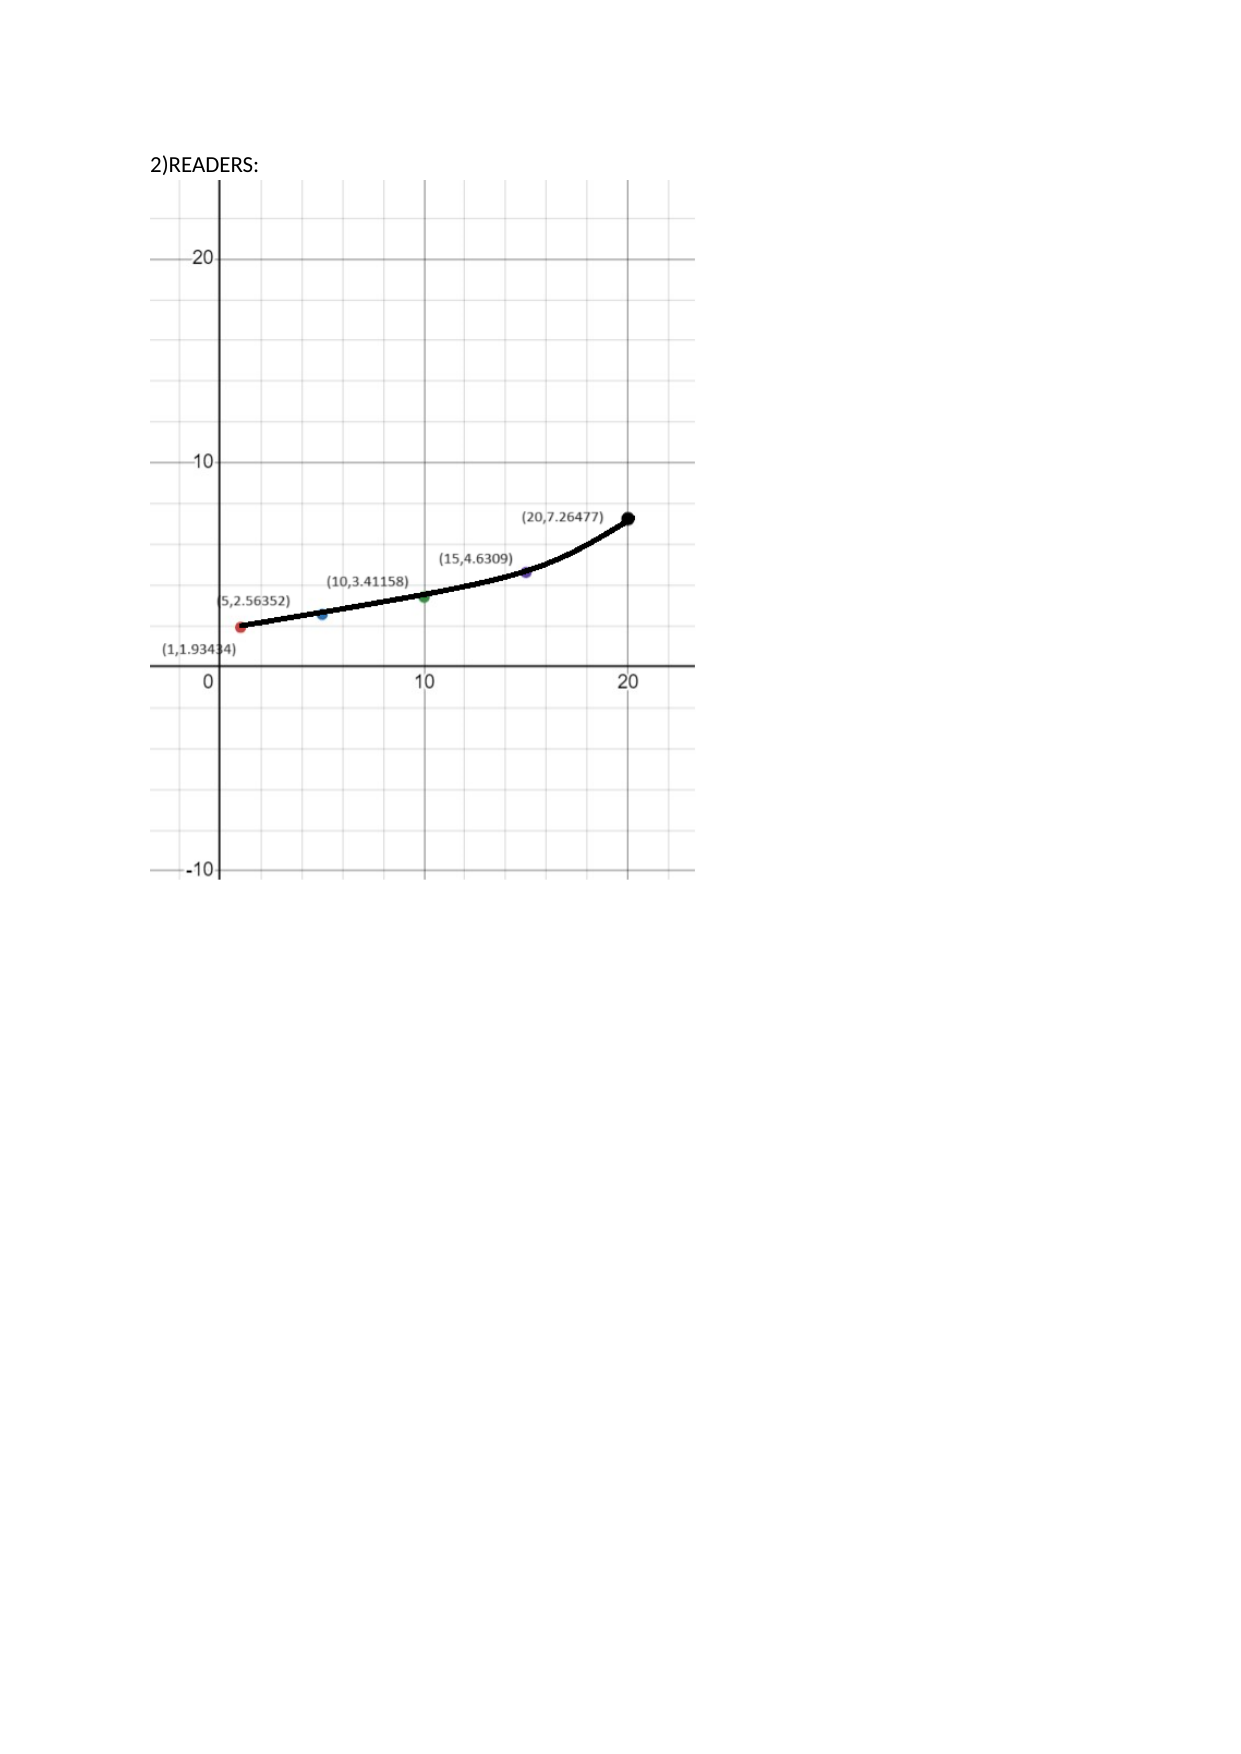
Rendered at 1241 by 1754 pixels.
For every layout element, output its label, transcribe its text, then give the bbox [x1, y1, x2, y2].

text 2)READERS: [150, 150, 1090, 180]
picture [150, 180, 1241, 1029]
